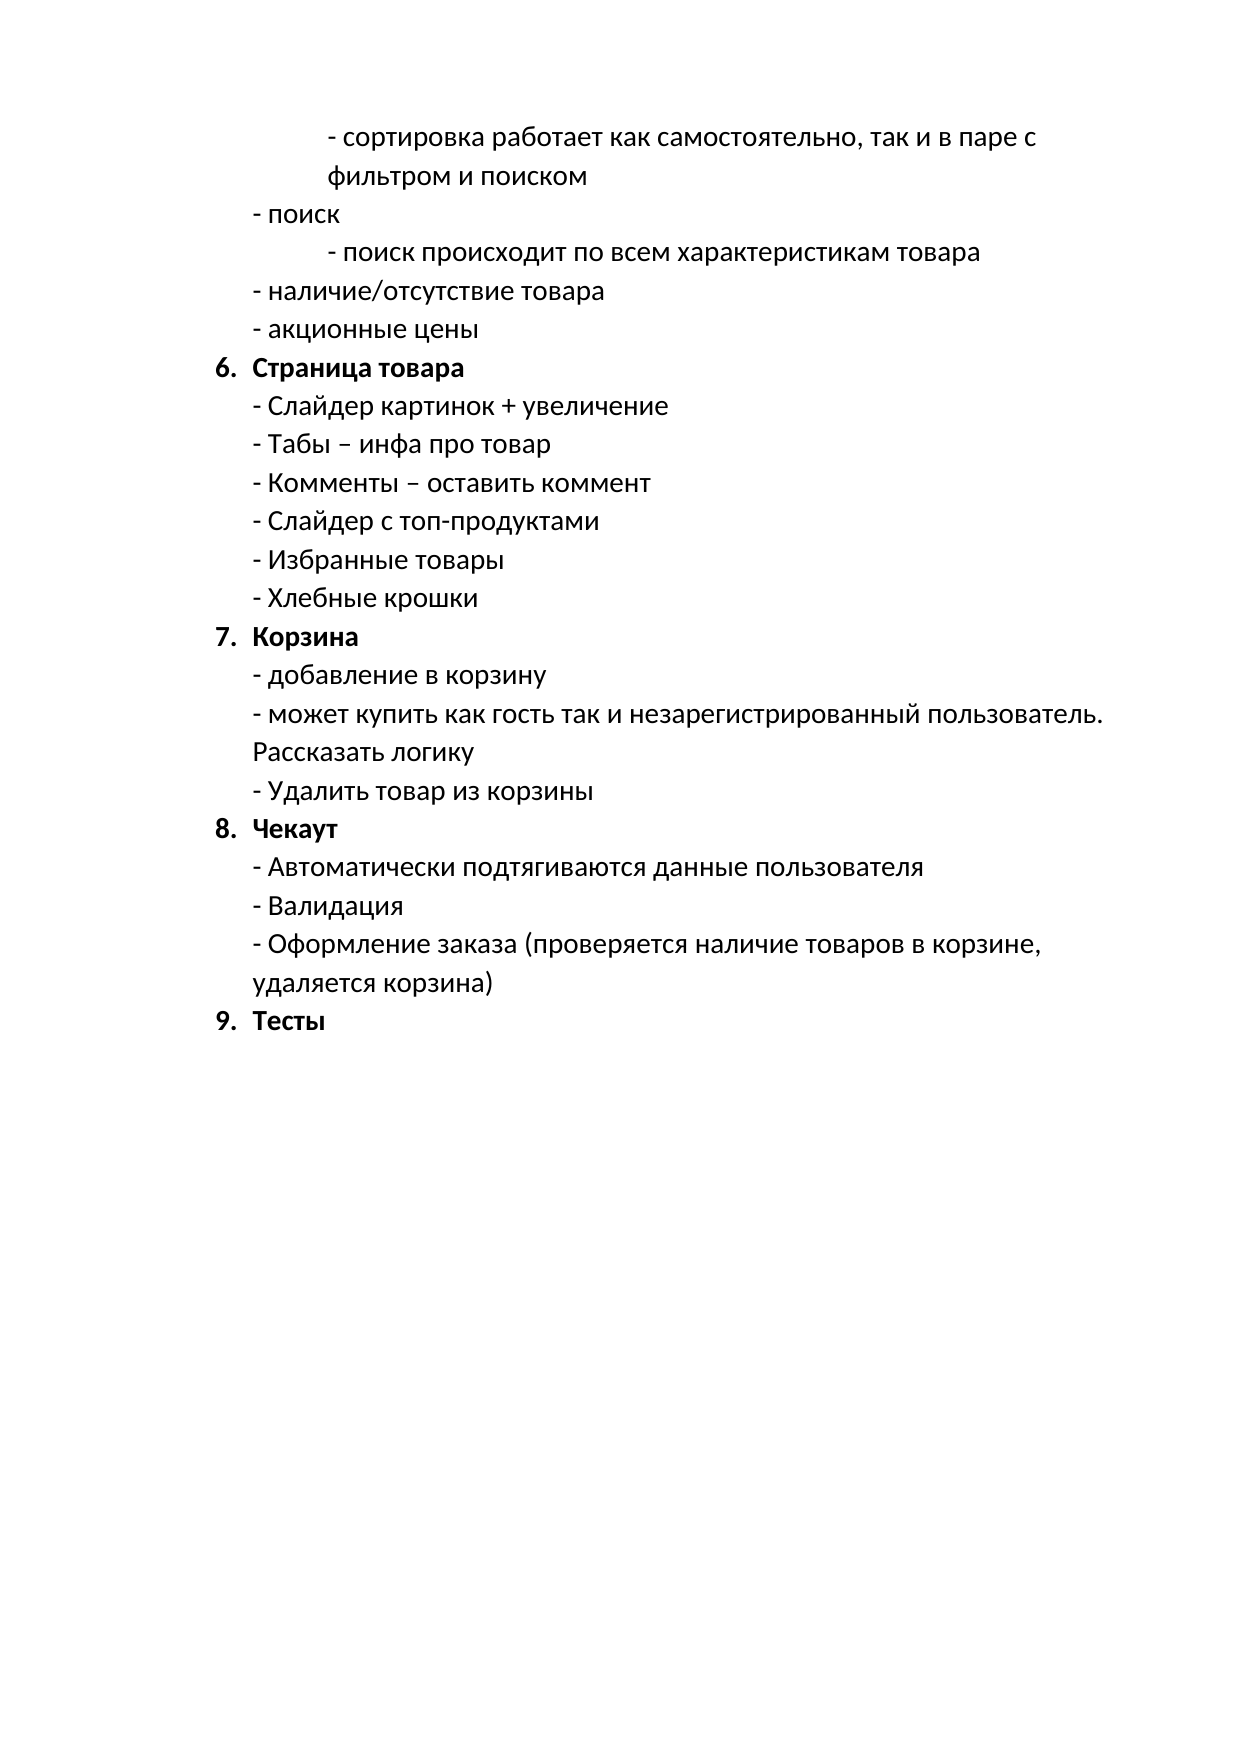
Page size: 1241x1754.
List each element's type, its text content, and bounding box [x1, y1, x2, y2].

list - добавление в корзину [252, 656, 1152, 692]
list - Табы – инфа про товар [252, 426, 1152, 461]
list - Слайдер с топ-продуктами [252, 502, 1152, 538]
list - Избранные товары [252, 541, 1152, 577]
list - поиск [252, 195, 1152, 231]
list - сортировка работает как самостоятельно, так и в паре с фильтром и поиском [327, 118, 1152, 192]
list Страница товара [215, 349, 1152, 384]
list - Оформление заказа (проверяется наличие товаров в корзине, удаляется корзина) [252, 925, 1152, 999]
list Чекаут [215, 810, 1152, 846]
list - Хлебные крошки [252, 579, 1152, 615]
list Тесты [215, 1002, 1152, 1038]
list Корзина [215, 618, 1152, 653]
list - Удалить товар из корзины [252, 772, 1152, 807]
list - может купить как гость так и незарегистрированный пользователь. Рассказать логику [252, 695, 1152, 769]
list - Автоматически подтягиваются данные пользователя [252, 848, 1152, 884]
list - Комменты – оставить коммент [252, 464, 1152, 500]
list - наличие/отсутствие товара [252, 272, 1152, 307]
list - акционные цены [252, 310, 1152, 346]
list - Слайдер картинок + увеличение [252, 387, 1152, 423]
list - поиск происходит по всем характеристикам товара [252, 233, 1152, 269]
list - Валидация [252, 887, 1152, 922]
